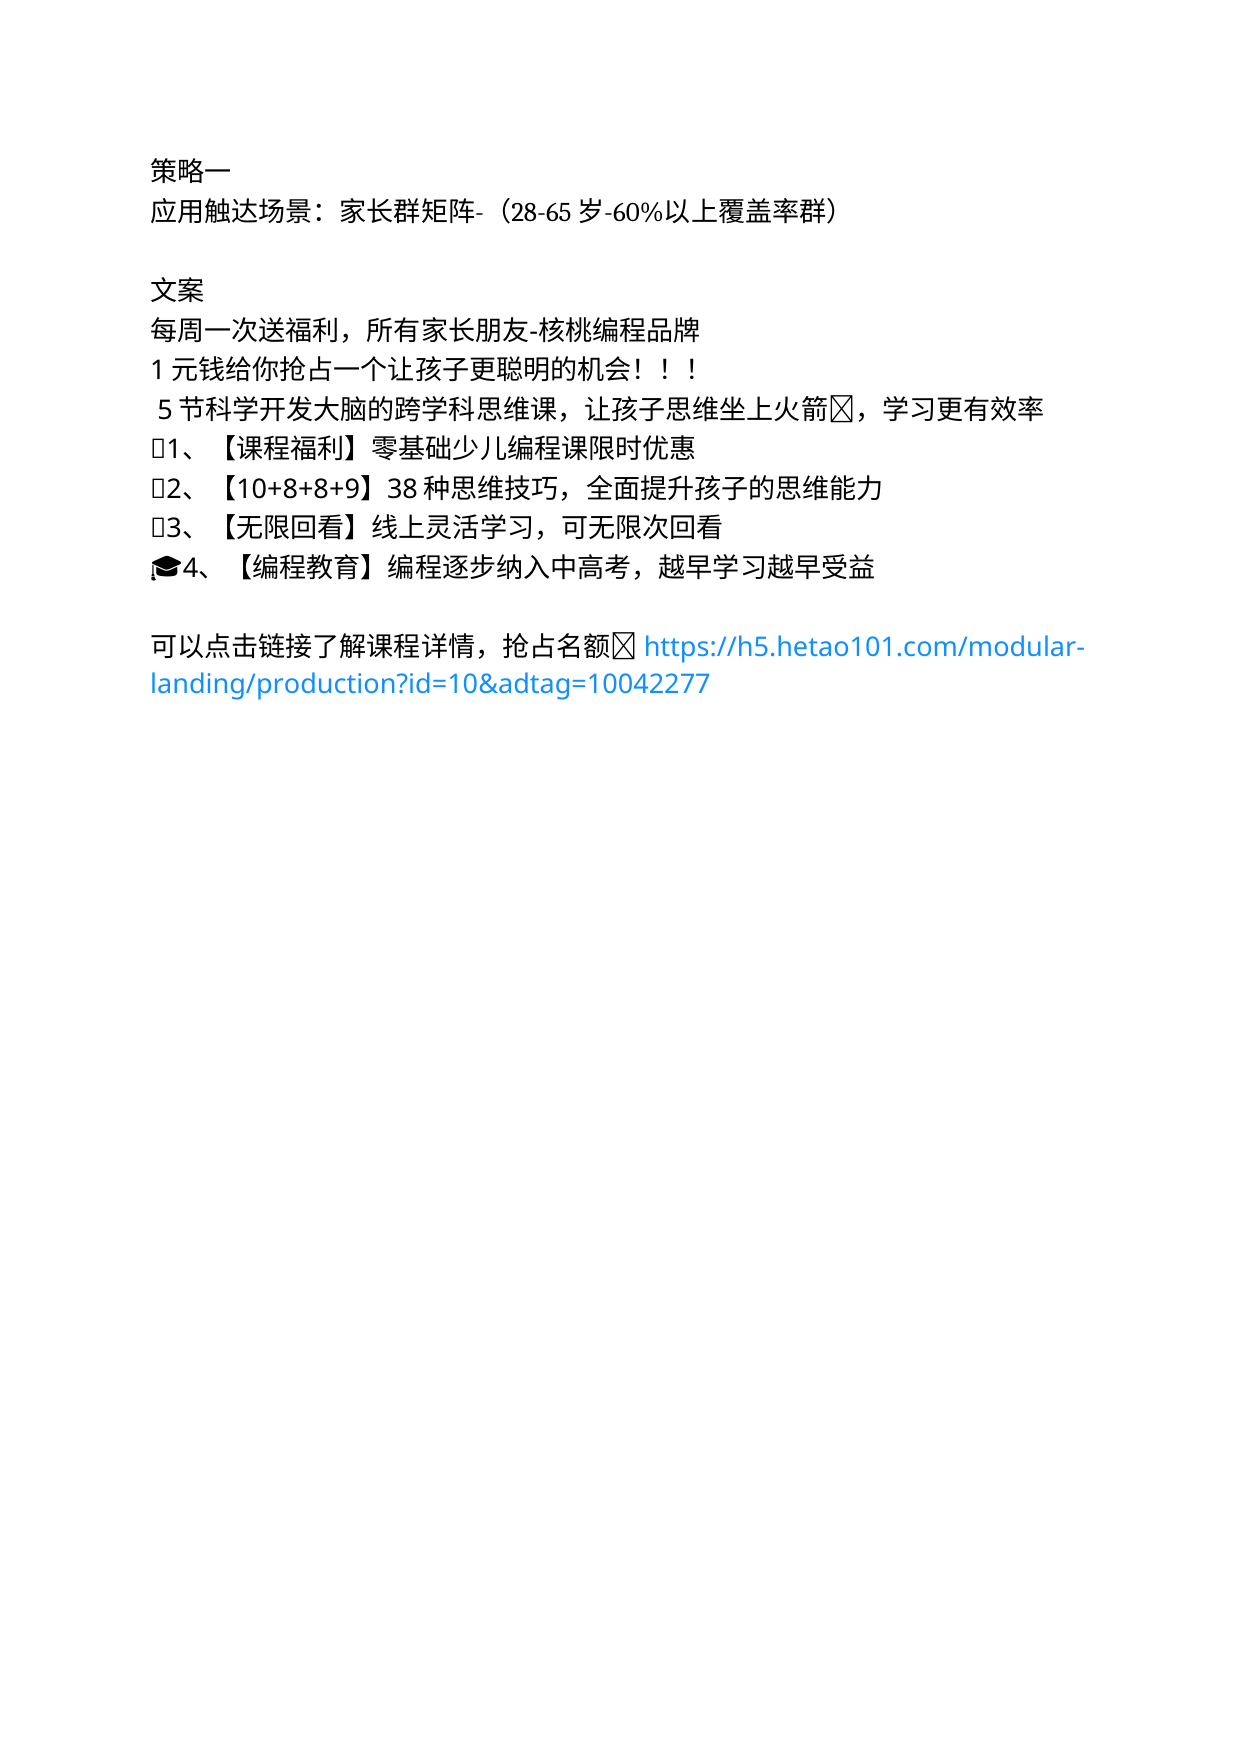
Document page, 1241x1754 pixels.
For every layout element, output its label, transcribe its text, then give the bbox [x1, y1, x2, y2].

text 1元钱给你抢占一个让孩子更聪明的机会！！！ [150, 348, 1090, 387]
text 💡2、【10+8+8+9】38种思维技巧，全面提升孩子的思维能力 [150, 467, 1090, 506]
text 5节科学开发大脑的跨学科思维课，让孩子思维坐上火箭🚀，学习更有效率 [150, 387, 1090, 427]
text 策略一 [150, 150, 1090, 189]
text 可以点击链接了解课程详情，抢占名额🔥 https://h5.hetao101.com/modular-landing/production?id=10&adtag=10042277 [150, 625, 1090, 701]
text 应用触达场景：家长群矩阵-（28-65岁-60%以上覆盖率群） [150, 189, 1090, 229]
text 👀3、【无限回看】线上灵活学习，可无限次回看 [150, 506, 1090, 546]
text 🎁1、【课程福利】零基础少儿编程课限时优惠 [150, 427, 1090, 467]
text 文案 [150, 269, 1090, 308]
text 每周一次送福利，所有家长朋友-核桃编程品牌 [150, 308, 1090, 348]
text 🎓4、【编程教育】编程逐步纳入中高考，越早学习越早受益 [150, 546, 1090, 585]
